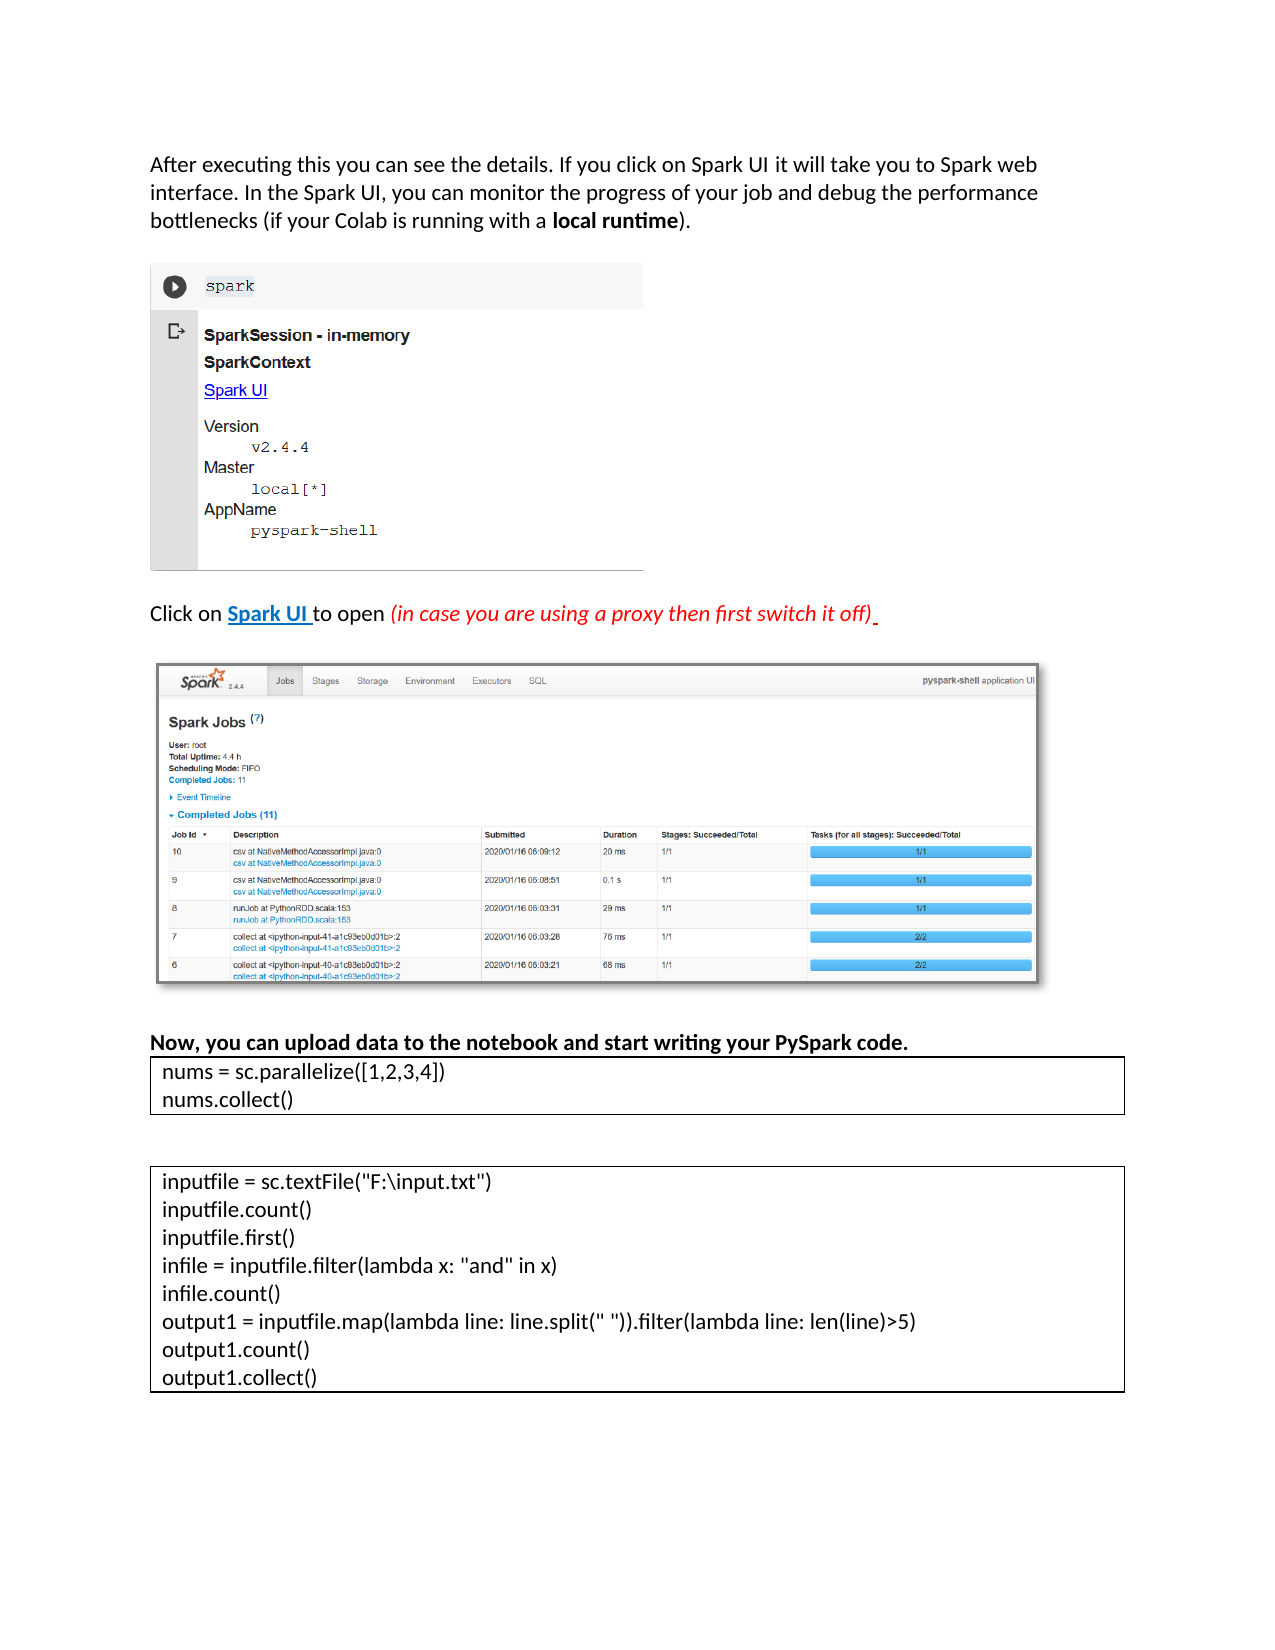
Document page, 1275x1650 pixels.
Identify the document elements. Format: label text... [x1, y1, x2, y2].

picture [159, 666, 1036, 981]
text Click on Spark UI to open (in case you are using a proxy then first switch it off) [150, 599, 1125, 627]
table_header inputfile = sc.textFile("F:\input.txt") inputfile.count() inputfile.first() infile = inputfile.filter(lambda x: "and" in x) infile.count() output1 = inputfile.map(lambda line: line.split(" ")).filter(lambda line: len(line)>5) output1.count() output1.collect() [151, 1167, 1124, 1391]
table_header nums = sc.parallelize([1,2,3,4]) nums.collect() [151, 1058, 1124, 1113]
picture [150, 263, 644, 571]
text After executing this you can see the details. If you click on Spark UI it will take you to Spark web interface. In the Spark UI, you can monitor the progress of your job and debug the performance bottlenecks (if your Colab is running with a local runtime). [150, 150, 1125, 234]
text Now, you can upload data to the notebook and start writing your PySpark code. [150, 1028, 1125, 1056]
